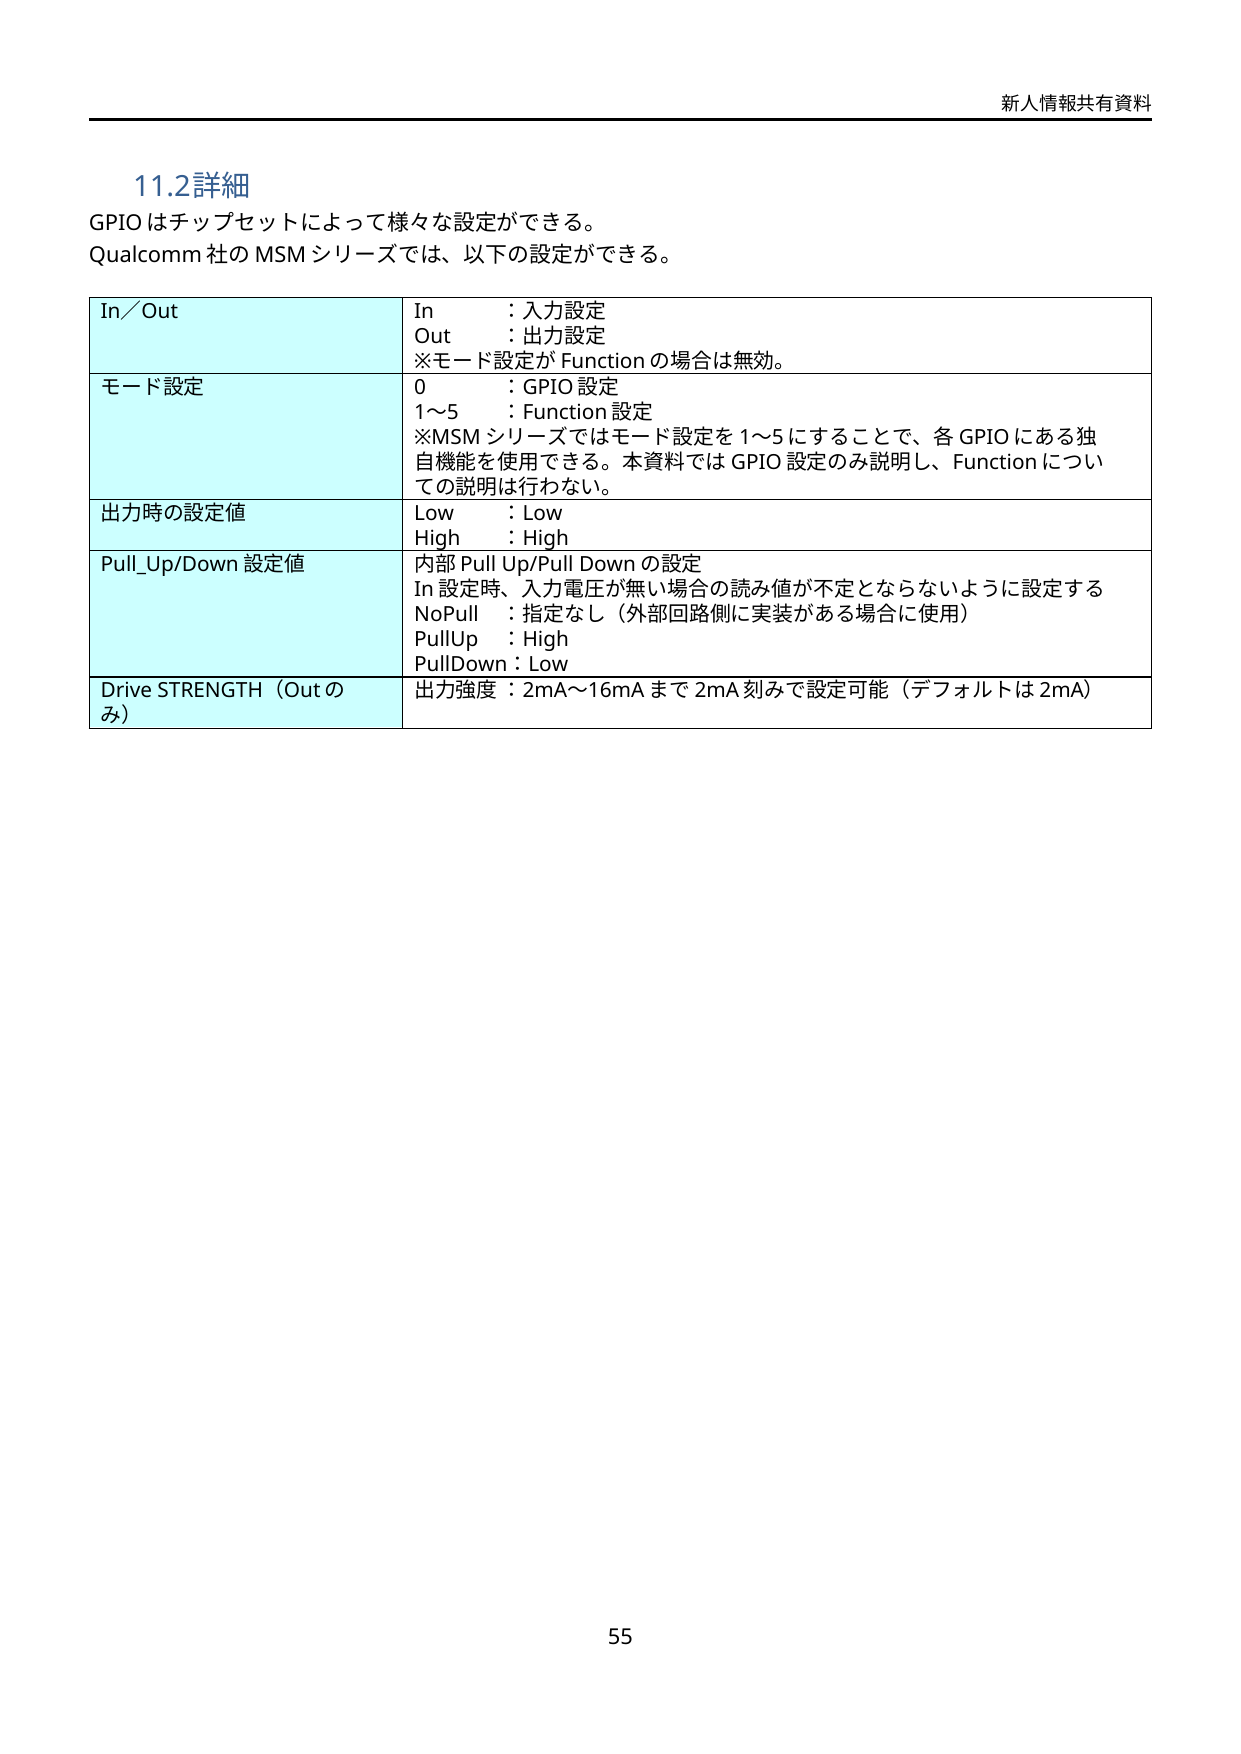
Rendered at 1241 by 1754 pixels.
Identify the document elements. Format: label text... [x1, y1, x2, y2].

table_cell 出力強度 ：2mA～16mAまで2mA刻みで設定可能（デフォルトは2mA） [403, 678, 1151, 727]
table_cell 内部Pull Up/Pull Downの設定 In設定時、入力電圧が無い場合の読み値が不定とならないように設定する NoPull ：指定なし（外部回路側に実装がある場合に使用） PullUp ：High PullDown：Low [403, 551, 1151, 676]
table_header In／Out [90, 298, 402, 373]
text Qualcomm社のMSMシリーズでは、以下の設定ができる。 [89, 237, 1152, 269]
subtitle 詳細 [133, 163, 1152, 205]
table_cell Low ：Low High ：High [403, 500, 1151, 550]
table_cell モード設定 [90, 374, 402, 499]
table_header In ：入力設定 Out ：出力設定 ※モード設定がFunctionの場合は無効。 [403, 298, 1151, 373]
table_cell 出力時の設定値 [90, 500, 402, 550]
table_cell Drive STRENGTH（Outのみ） [90, 678, 402, 727]
table_cell Pull_Up/Down設定値 [90, 551, 402, 676]
table_cell 0 ：GPIO設定 1～5 ：Function設定 ※MSMシリーズではモード設定を1～5にすることで、各GPIOにある独自機能を使用できる。本資料ではGPIO設定のみ説明し、Functionについての説明は行わない。 [403, 374, 1151, 499]
text GPIOはチップセットによって様々な設定ができる。 [89, 205, 1152, 237]
